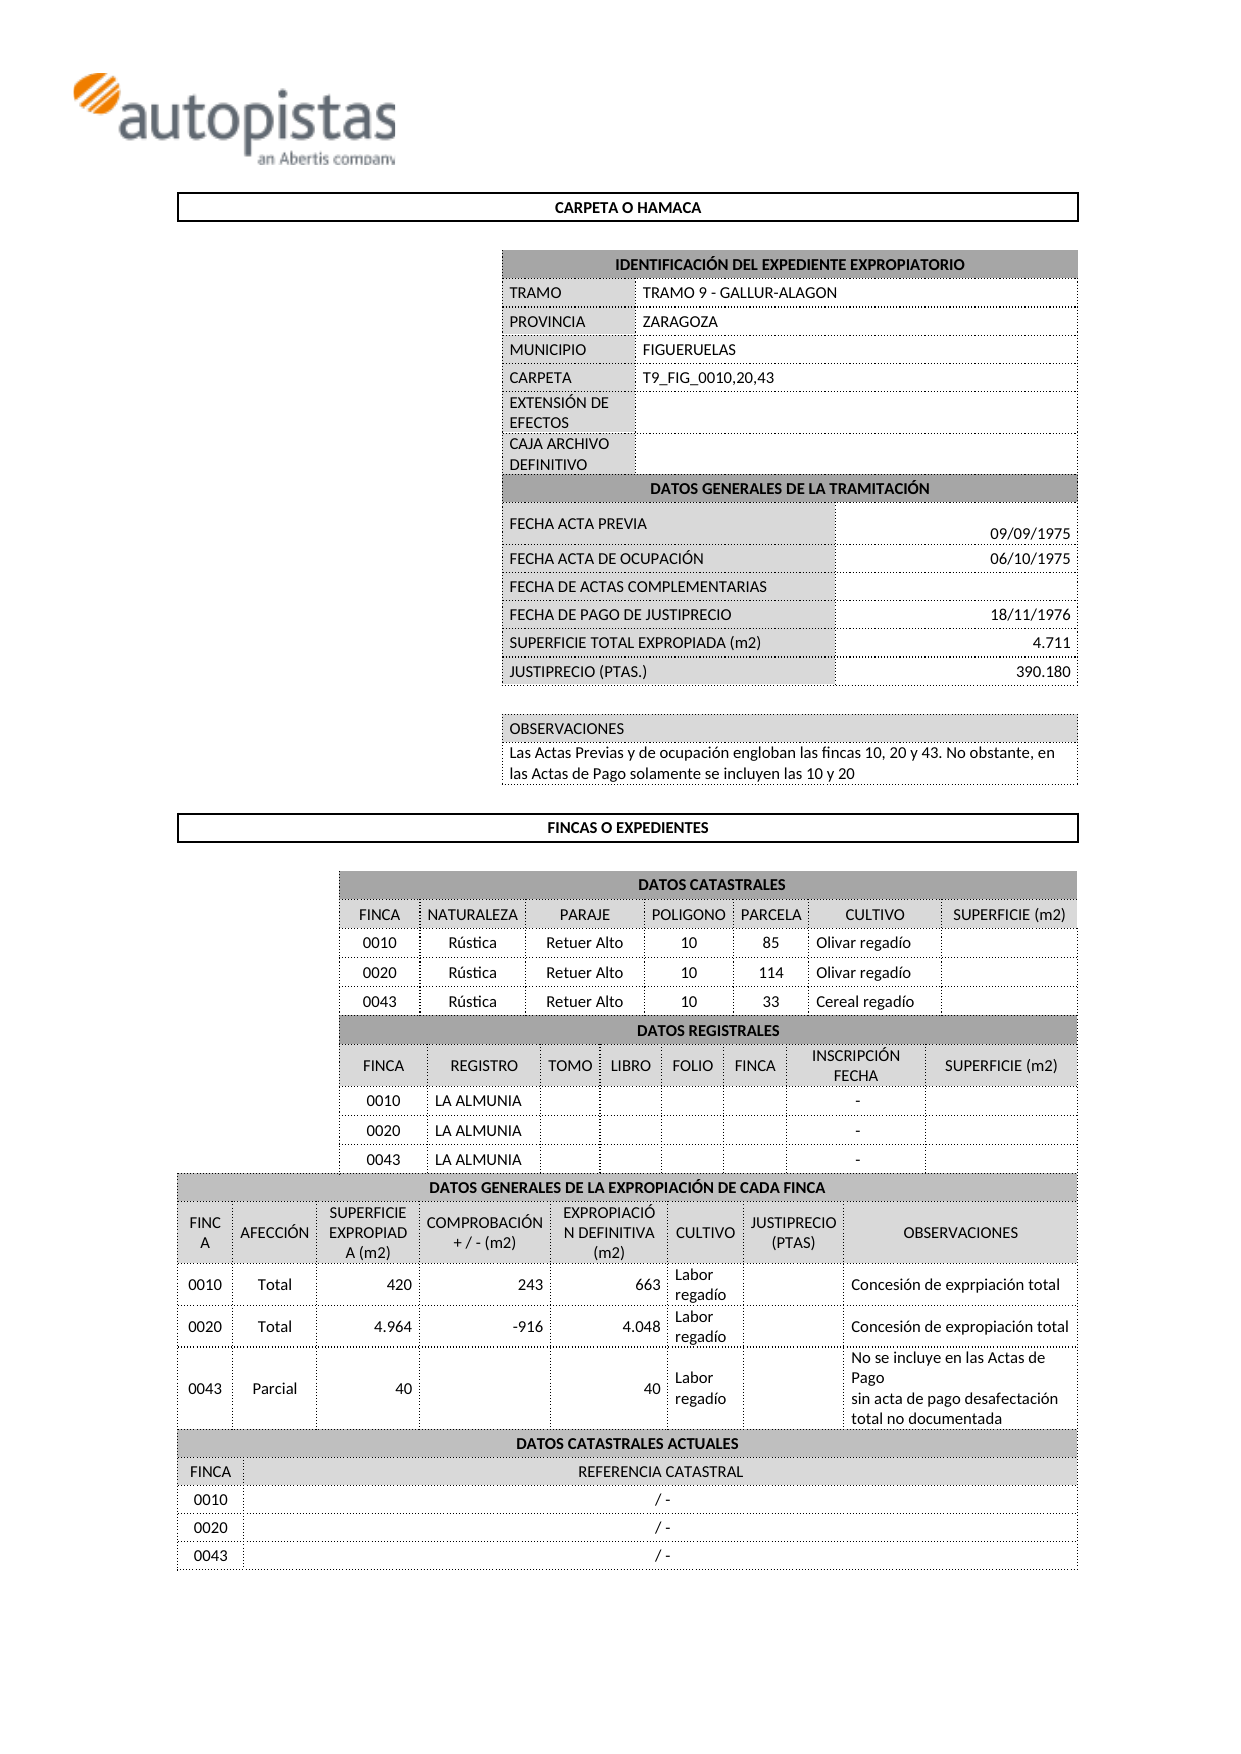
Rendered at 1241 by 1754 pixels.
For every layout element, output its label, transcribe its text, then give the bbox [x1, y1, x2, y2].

table_cell COMPROBACIÓN + / - (m2) [419, 1201, 550, 1263]
table_cell 0043 [177, 1541, 244, 1569]
table_cell Rústica [420, 928, 525, 957]
table_cell [743, 1263, 844, 1305]
table_cell [600, 1086, 662, 1115]
table_cell [743, 1305, 844, 1346]
table_cell Retuer Alto [525, 986, 644, 1015]
table_cell [600, 1115, 662, 1144]
table_cell [662, 1144, 724, 1173]
table_cell Las Actas Previas y de ocupación engloban las fincas 10, 20 y 43. No obstante, en las Actas de Pago solamente se incluyen las 10 y 20 [502, 742, 1078, 783]
table_cell [724, 1086, 786, 1115]
table_cell 4.711 [835, 628, 1078, 656]
table_cell FINCA [339, 899, 420, 928]
table_cell FECHA ACTA PREVIA [502, 502, 835, 544]
table_cell Total [233, 1263, 317, 1305]
table_cell FECHA DE PAGO DE JUSTIPRECIO [502, 600, 835, 628]
table_cell Parcial [233, 1346, 317, 1429]
table_cell INSCRIPCIÓN FECHA [786, 1044, 926, 1086]
table_cell 0010 [339, 928, 420, 957]
table_cell 0020 [339, 957, 420, 986]
table_cell [419, 1346, 550, 1429]
table_cell Concesión de exprpiación total [844, 1263, 1077, 1305]
table_cell CULTIVO [668, 1201, 743, 1263]
table_cell Retuer Alto [525, 928, 644, 957]
table_cell [835, 572, 1078, 600]
table_cell LA ALMUNIA [428, 1086, 541, 1115]
table_cell 18/11/1976 [835, 600, 1078, 628]
table_cell Concesión de expropiación total [844, 1305, 1077, 1346]
table_cell [635, 391, 1078, 432]
table_cell SUPERFICIE (m2) [926, 1044, 1077, 1086]
table_cell FINCA [339, 1044, 428, 1086]
table_cell 0020 [177, 1513, 244, 1541]
table_cell - [786, 1115, 926, 1144]
table_cell 40 [550, 1346, 668, 1429]
table_cell SUPERFICIE EXPROPIADA (m2) [317, 1201, 419, 1263]
table_cell FECHA ACTA DE OCUPACIÓN [502, 544, 835, 572]
table_header OBSERVACIONES [502, 714, 902, 742]
table_cell - [786, 1144, 926, 1173]
table_header CARPETA O HAMACA [179, 194, 1077, 220]
table_cell FINCA [177, 1457, 244, 1485]
table_cell JUSTIPRECIO (PTAS.) [502, 656, 835, 684]
table_cell TRAMO 9 - GALLUR-ALAGON [635, 278, 1078, 306]
table_cell 10 [644, 986, 733, 1015]
table_cell [724, 1144, 786, 1173]
table_cell LA ALMUNIA [428, 1144, 541, 1173]
table_cell SUPERFICIE (m2) [941, 899, 1077, 928]
table_cell [541, 1144, 600, 1173]
table_cell [926, 1144, 1077, 1173]
table_cell PARCELA [733, 899, 809, 928]
table_cell [662, 1086, 724, 1115]
table_cell LA ALMUNIA [428, 1115, 541, 1144]
table_cell Labor regadío [668, 1263, 743, 1305]
table_cell 40 [317, 1346, 419, 1429]
table_cell 114 [733, 957, 809, 986]
table_header DATOS CATASTRALES [339, 871, 1077, 899]
table_cell 0020 [177, 1305, 233, 1346]
table_cell JUSTIPRECIO (PTAS) [743, 1201, 844, 1263]
table_cell Olivar regadío [809, 928, 941, 957]
table_cell 0010 [339, 1086, 428, 1115]
table_cell NATURALEZA [420, 899, 525, 928]
table_cell [941, 957, 1077, 986]
table_cell FINCA [724, 1044, 786, 1086]
table_cell ZARAGOZA [635, 306, 1078, 334]
table_cell 06/10/1975 [835, 544, 1078, 572]
table_cell FOLIO [662, 1044, 724, 1086]
table_cell 390.180 [835, 656, 1078, 684]
table_cell [600, 1144, 662, 1173]
table_cell DATOS GENERALES DE LA EXPROPIACIÓN DE CADA FINCA [177, 1173, 1077, 1201]
table_cell AFECCIÓN [233, 1201, 317, 1263]
table_cell POLIGONO [644, 899, 733, 928]
table_cell Retuer Alto [525, 957, 644, 986]
table_cell -916 [419, 1305, 550, 1346]
table_cell 85 [733, 928, 809, 957]
table_cell CAJA ARCHIVO DEFINITIVO [502, 433, 635, 474]
table_cell MUNICIPIO [502, 335, 635, 363]
table_cell 4.048 [550, 1305, 668, 1346]
table_cell EXTENSIÓN DE EFECTOS [502, 391, 635, 432]
table_cell PARAJE [525, 899, 644, 928]
table_cell EXPROPIACIÓN DEFINITIVA (m2) [550, 1201, 668, 1263]
table_cell DATOS GENERALES DE LA TRAMITACIÓN [502, 474, 1078, 502]
table_cell 420 [317, 1263, 419, 1305]
table_header FINCAS O EXPEDIENTES [179, 815, 1077, 841]
table_cell [941, 986, 1077, 1015]
table_cell Labor regadío [668, 1305, 743, 1346]
table_cell DATOS REGISTRALES [339, 1015, 1077, 1044]
table_cell [926, 1115, 1077, 1144]
table_cell T9_FIG_0010,20,43 [635, 363, 1078, 391]
table_cell 0043 [177, 1346, 233, 1429]
table_cell Labor regadío [668, 1346, 743, 1429]
table_cell [541, 1115, 600, 1144]
table_cell 243 [419, 1263, 550, 1305]
table_cell Total [233, 1305, 317, 1346]
table_cell 0010 [177, 1263, 233, 1305]
table_cell [541, 1086, 600, 1115]
table_cell [941, 928, 1077, 957]
table_cell CULTIVO [809, 899, 941, 928]
table_header [902, 714, 1078, 742]
table_cell [635, 433, 1078, 474]
table_cell OBSERVACIONES [844, 1201, 1077, 1263]
table_cell Rústica [420, 986, 525, 1015]
table_cell / - [244, 1513, 1077, 1541]
table_cell / - [244, 1541, 1077, 1569]
table_cell 663 [550, 1263, 668, 1305]
table_cell 10 [644, 928, 733, 957]
table_cell [724, 1115, 786, 1144]
table_cell 33 [733, 986, 809, 1015]
table_cell No se incluye en las Actas de Pago sin acta de pago desafectación total no documentada [844, 1346, 1077, 1429]
table_cell 0043 [339, 1144, 428, 1173]
table_cell FECHA DE ACTAS COMPLEMENTARIAS [502, 572, 835, 600]
table_cell 09/09/1975 [835, 502, 1078, 544]
table_cell 10 [644, 957, 733, 986]
table_cell REGISTRO [428, 1044, 541, 1086]
table_cell 0043 [339, 986, 420, 1015]
table_cell FIGUERUELAS [635, 335, 1078, 363]
table_cell PROVINCIA [502, 306, 635, 334]
table_cell / - [244, 1485, 1077, 1513]
table_cell 4.964 [317, 1305, 419, 1346]
table_cell - [786, 1086, 926, 1115]
table_cell Cereal regadío [809, 986, 941, 1015]
table_cell [662, 1115, 724, 1144]
table_cell [743, 1346, 844, 1429]
table_cell 0010 [177, 1485, 244, 1513]
table_cell TOMO [541, 1044, 600, 1086]
table_cell SUPERFICIE TOTAL EXPROPIADA (m2) [502, 628, 835, 656]
table_cell CARPETA [502, 363, 635, 391]
table_cell FINCA [177, 1201, 233, 1263]
table_cell Rústica [420, 957, 525, 986]
table_cell LIBRO [600, 1044, 662, 1086]
table_cell REFERENCIA CATASTRAL [244, 1457, 1077, 1485]
table_cell [926, 1086, 1077, 1115]
table_cell Olivar regadío [809, 957, 941, 986]
table_cell TRAMO [502, 278, 635, 306]
table_cell 0020 [339, 1115, 428, 1144]
table_header IDENTIFICACIÓN DEL EXPEDIENTE EXPROPIATORIO [502, 250, 1078, 278]
table_cell DATOS CATASTRALES ACTUALES [177, 1429, 1077, 1457]
